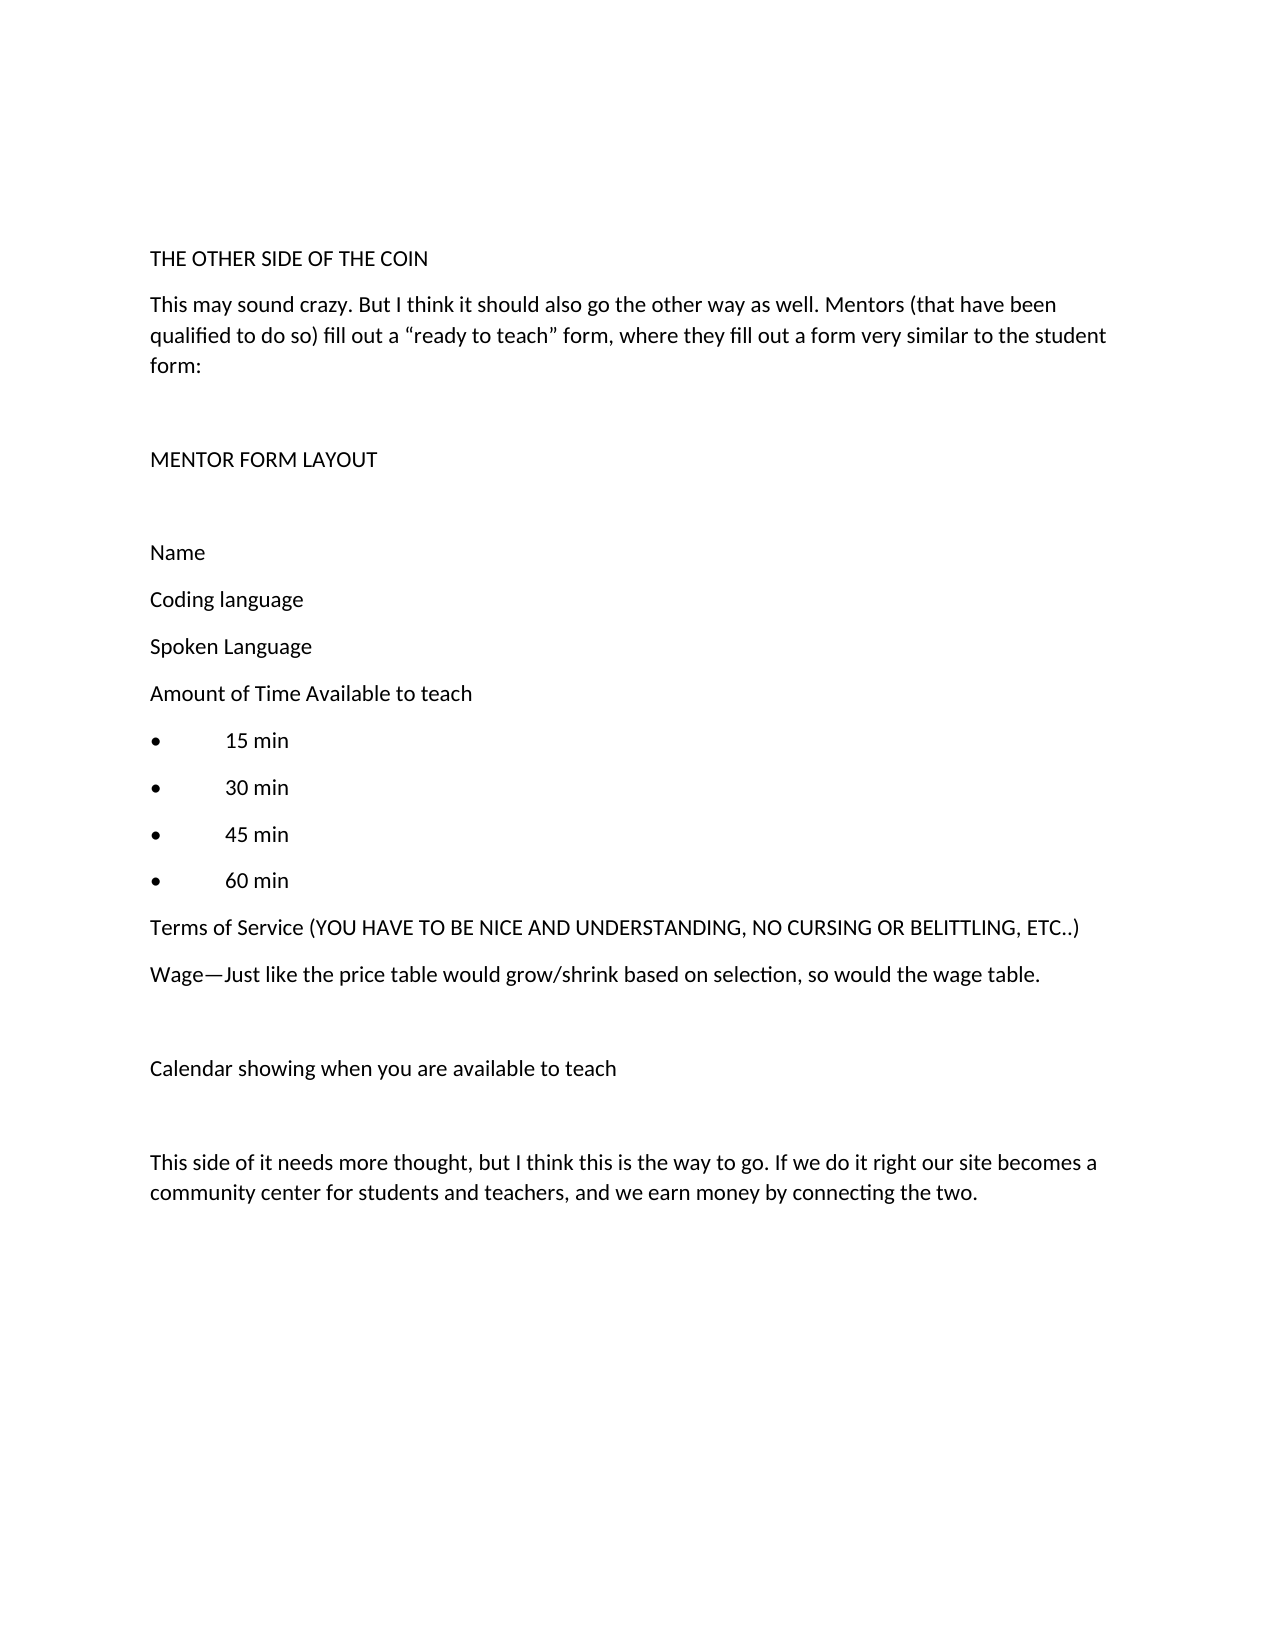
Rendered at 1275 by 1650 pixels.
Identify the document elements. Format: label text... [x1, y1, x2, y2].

text MENTOR FORM LAYOUT [150, 445, 1125, 473]
text This side of it needs more thought, but I think this is the way to go. If we do it right our site becomes a community center for students and teachers, and we earn money by connecting the two. [150, 1148, 1125, 1206]
text This may sound crazy. But I think it should also go the other way as well. Mentors (that have been qualified to do so) fill out a “ready to teach” form, where they fill out a form very similar to the student form: [150, 291, 1125, 379]
text • 15 min [150, 726, 1125, 754]
text Name [150, 538, 1125, 567]
text • 60 min [150, 867, 1125, 895]
text • 30 min [150, 773, 1125, 801]
text Terms of Service (YOU HAVE TO BE NICE AND UNDERSTANDING, NO CURSING OR BELITTLING, ETC..) [150, 913, 1125, 942]
text Coding language [150, 585, 1125, 613]
text Wage—Just like the price table would grow/shrink based on selection, so would the wage table. [150, 960, 1125, 988]
text • 45 min [150, 820, 1125, 848]
text Amount of Time Available to teach [150, 679, 1125, 707]
text Spoken Language [150, 632, 1125, 660]
text Calendar showing when you are available to teach [150, 1054, 1125, 1082]
text THE OTHER SIDE OF THE COIN [150, 244, 1125, 272]
